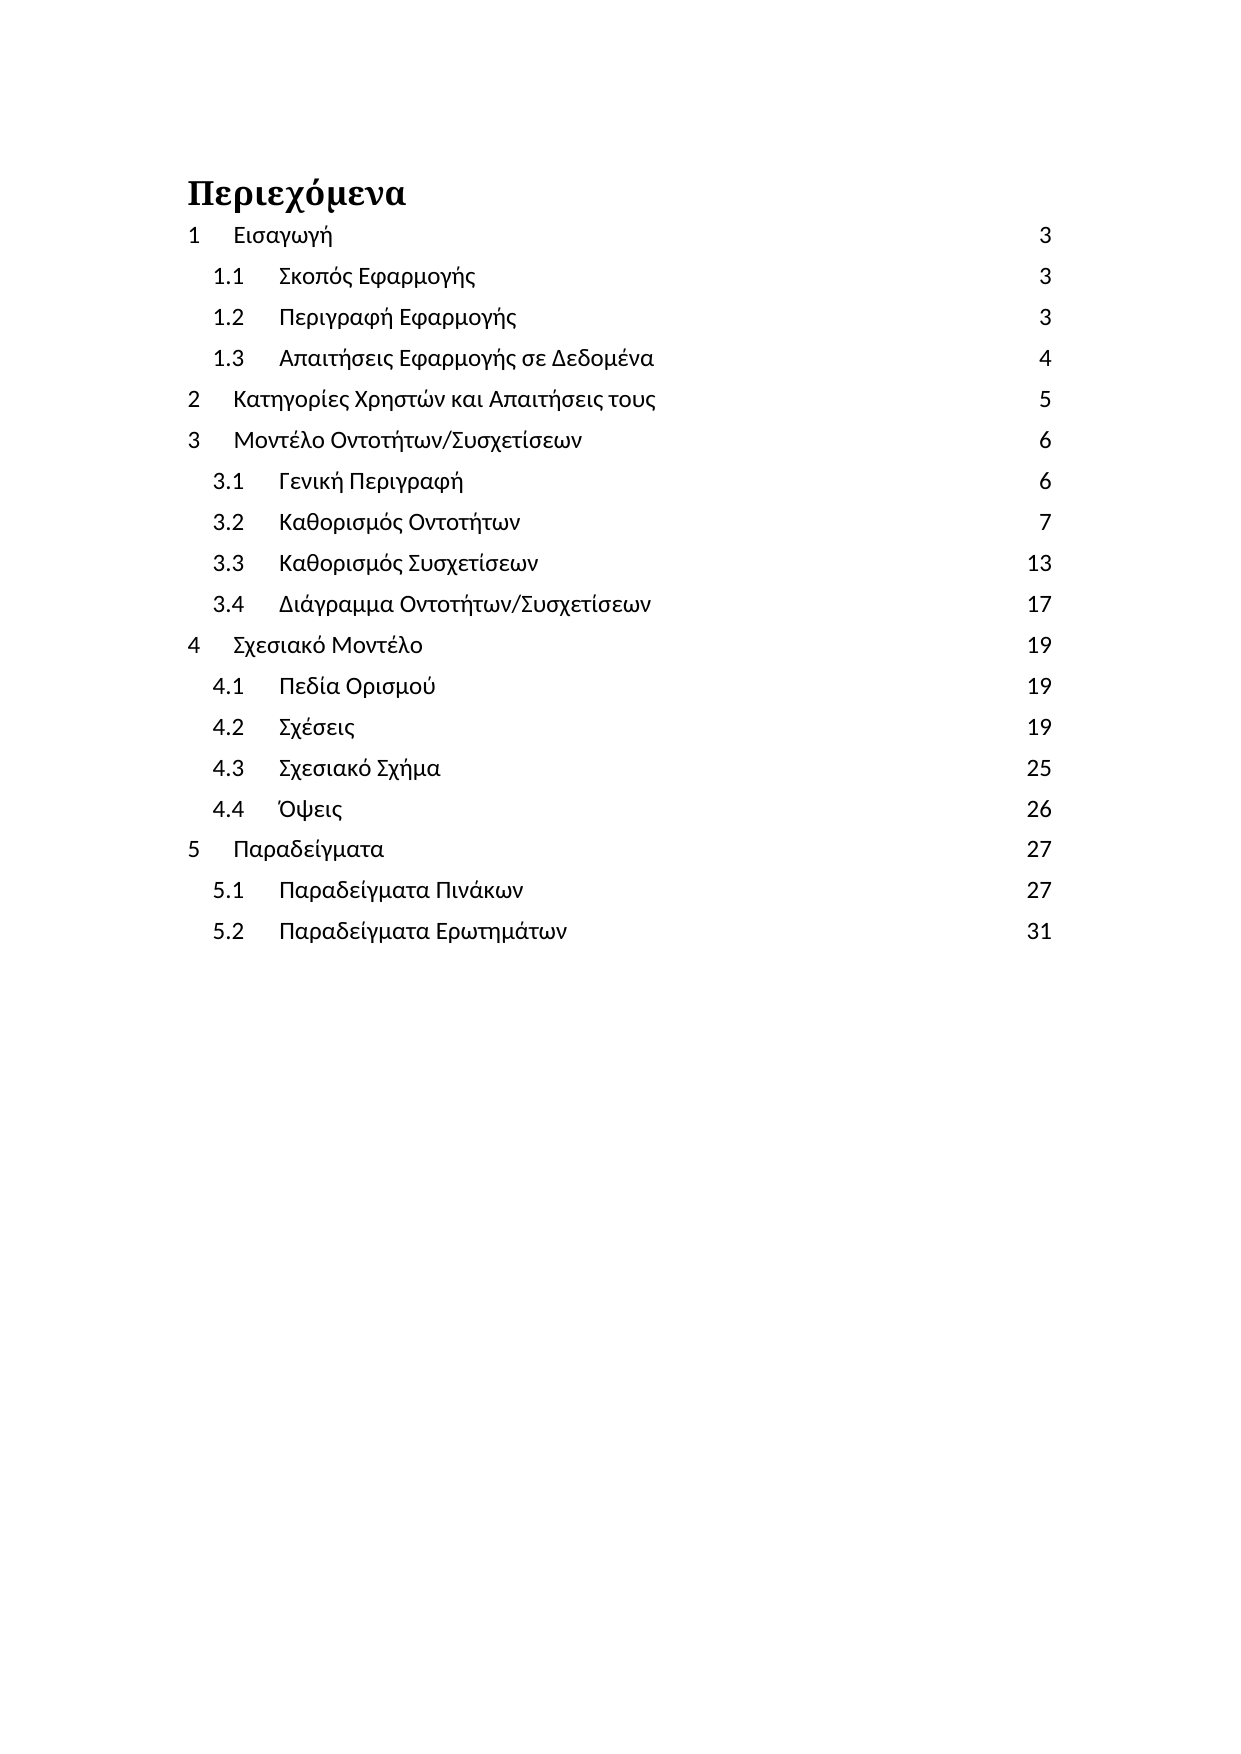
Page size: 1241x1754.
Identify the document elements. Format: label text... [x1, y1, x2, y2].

text Περιεχόμενα [187, 175, 1053, 213]
